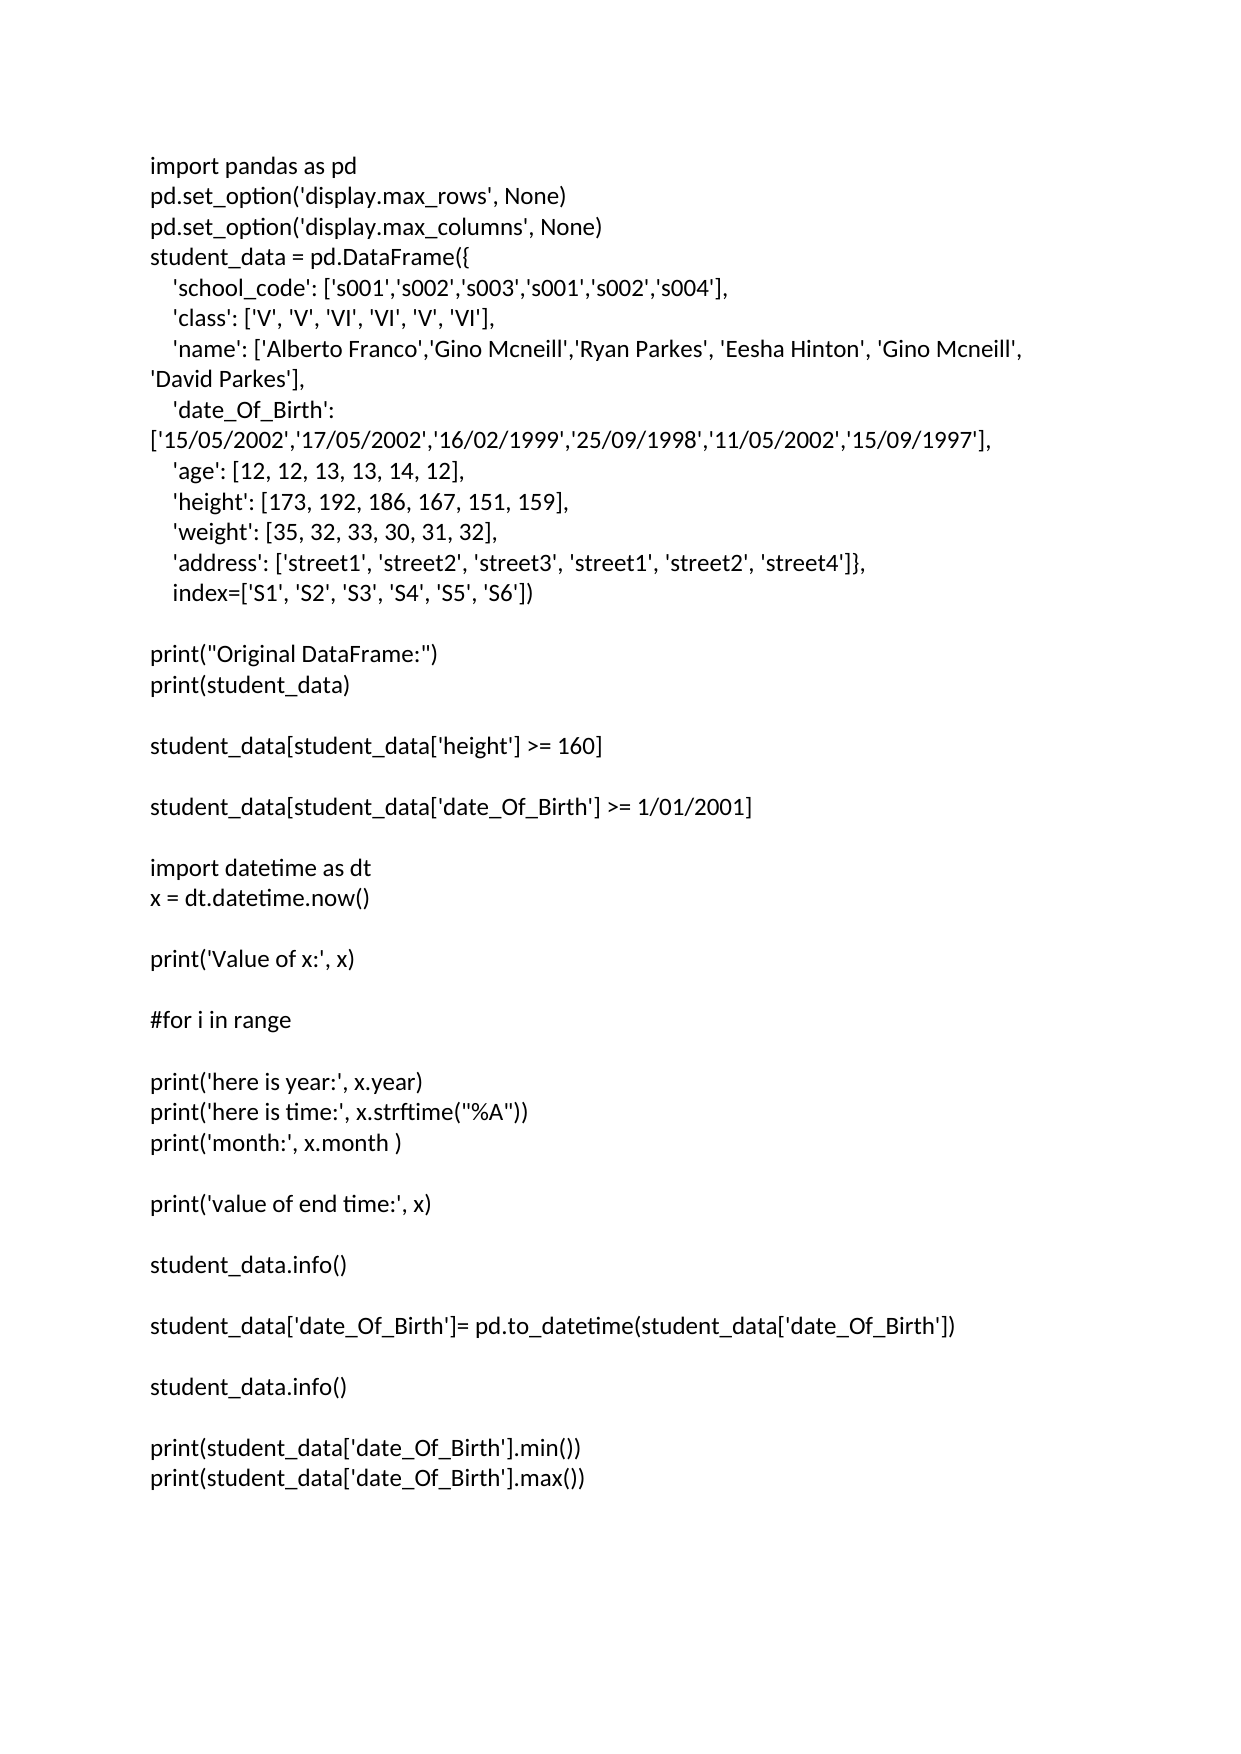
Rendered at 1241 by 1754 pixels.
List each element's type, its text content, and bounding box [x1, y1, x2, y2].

text pd.set_option('display.max_columns', None) [150, 211, 1090, 242]
text 'school_code': ['s001','s002','s003','s001','s002','s004'], [150, 272, 1090, 303]
text student_data.info() [150, 1371, 1090, 1401]
text import datetime as dt [150, 852, 1090, 882]
text print('Value of x:', x) [150, 943, 1090, 974]
text student_data[student_data['date_Of_Birth'] >= 1/01/2001] [150, 791, 1090, 821]
text 'class': ['V', 'V', 'VI', 'VI', 'V', 'VI'], [150, 303, 1090, 333]
text print('value of end time:', x) [150, 1188, 1090, 1218]
text student_data = pd.DataFrame({ [150, 242, 1090, 272]
text 'weight': [35, 32, 33, 30, 31, 32], [150, 516, 1090, 547]
text x = dt.datetime.now() [150, 882, 1090, 913]
text student_data[student_data['height'] >= 160] [150, 730, 1090, 760]
text print(student_data['date_Of_Birth'].max()) [150, 1462, 1090, 1493]
text 'date_Of_Birth': ['15/05/2002','17/05/2002','16/02/1999','25/09/1998','11/05/2002','15/09/1997'], [150, 394, 1090, 455]
text print('month:', x.month ) [150, 1127, 1090, 1157]
text pd.set_option('display.max_rows', None) [150, 181, 1090, 211]
text print(student_data) [150, 669, 1090, 699]
text print('here is year:', x.year) [150, 1066, 1090, 1096]
text 'height': [173, 192, 186, 167, 151, 159], [150, 486, 1090, 516]
text index=['S1', 'S2', 'S3', 'S4', 'S5', 'S6']) [150, 577, 1090, 608]
text print('here is time:', x.strftime("%A")) [150, 1096, 1090, 1127]
text 'age': [12, 12, 13, 13, 14, 12], [150, 455, 1090, 486]
text #for i in range [150, 1004, 1090, 1035]
text 'name': ['Alberto Franco','Gino Mcneill','Ryan Parkes', 'Eesha Hinton', 'Gino Mcneill', 'David Parkes'], [150, 333, 1090, 394]
text 'address': ['street1', 'street2', 'street3', 'street1', 'street2', 'street4']}, [150, 547, 1090, 577]
text student_data['date_Of_Birth']= pd.to_datetime(student_data['date_Of_Birth']) [150, 1310, 1090, 1340]
text student_data.info() [150, 1249, 1090, 1279]
text import pandas as pd [150, 150, 1090, 181]
text print("Original DataFrame:") [150, 638, 1090, 669]
text print(student_data['date_Of_Birth'].min()) [150, 1432, 1090, 1462]
